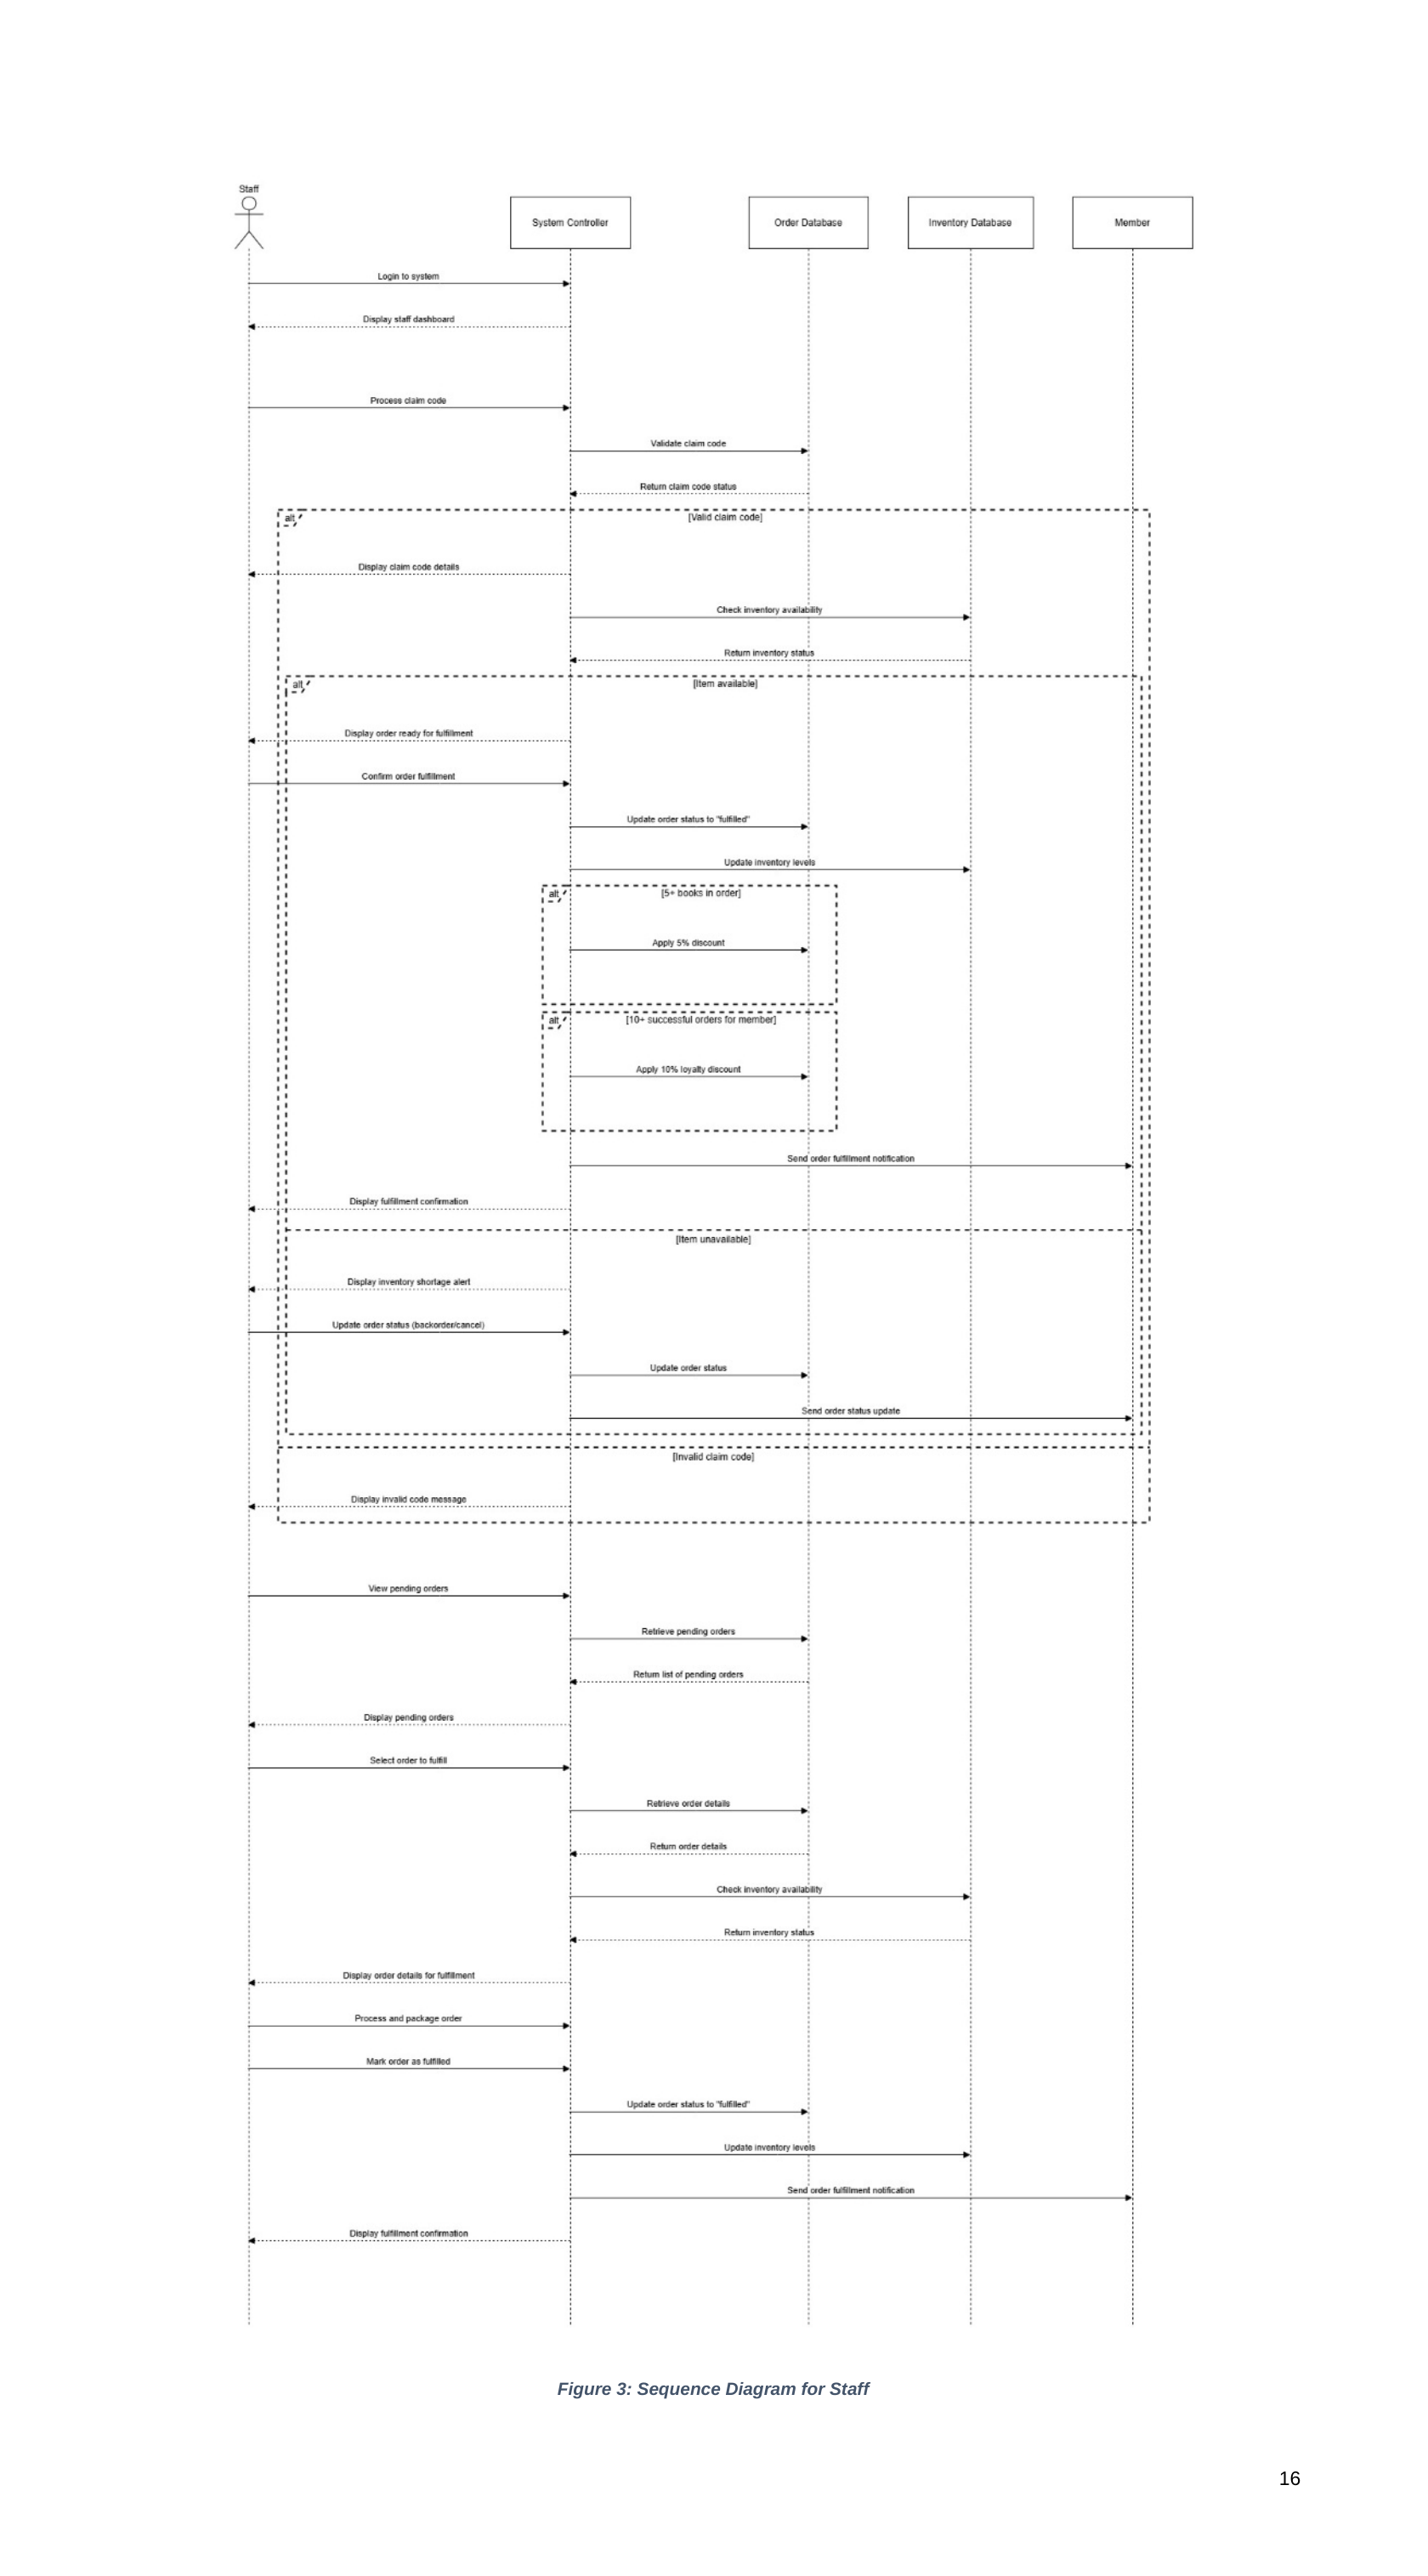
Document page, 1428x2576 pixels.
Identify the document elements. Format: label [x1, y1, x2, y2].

picture [227, 175, 1198, 2329]
